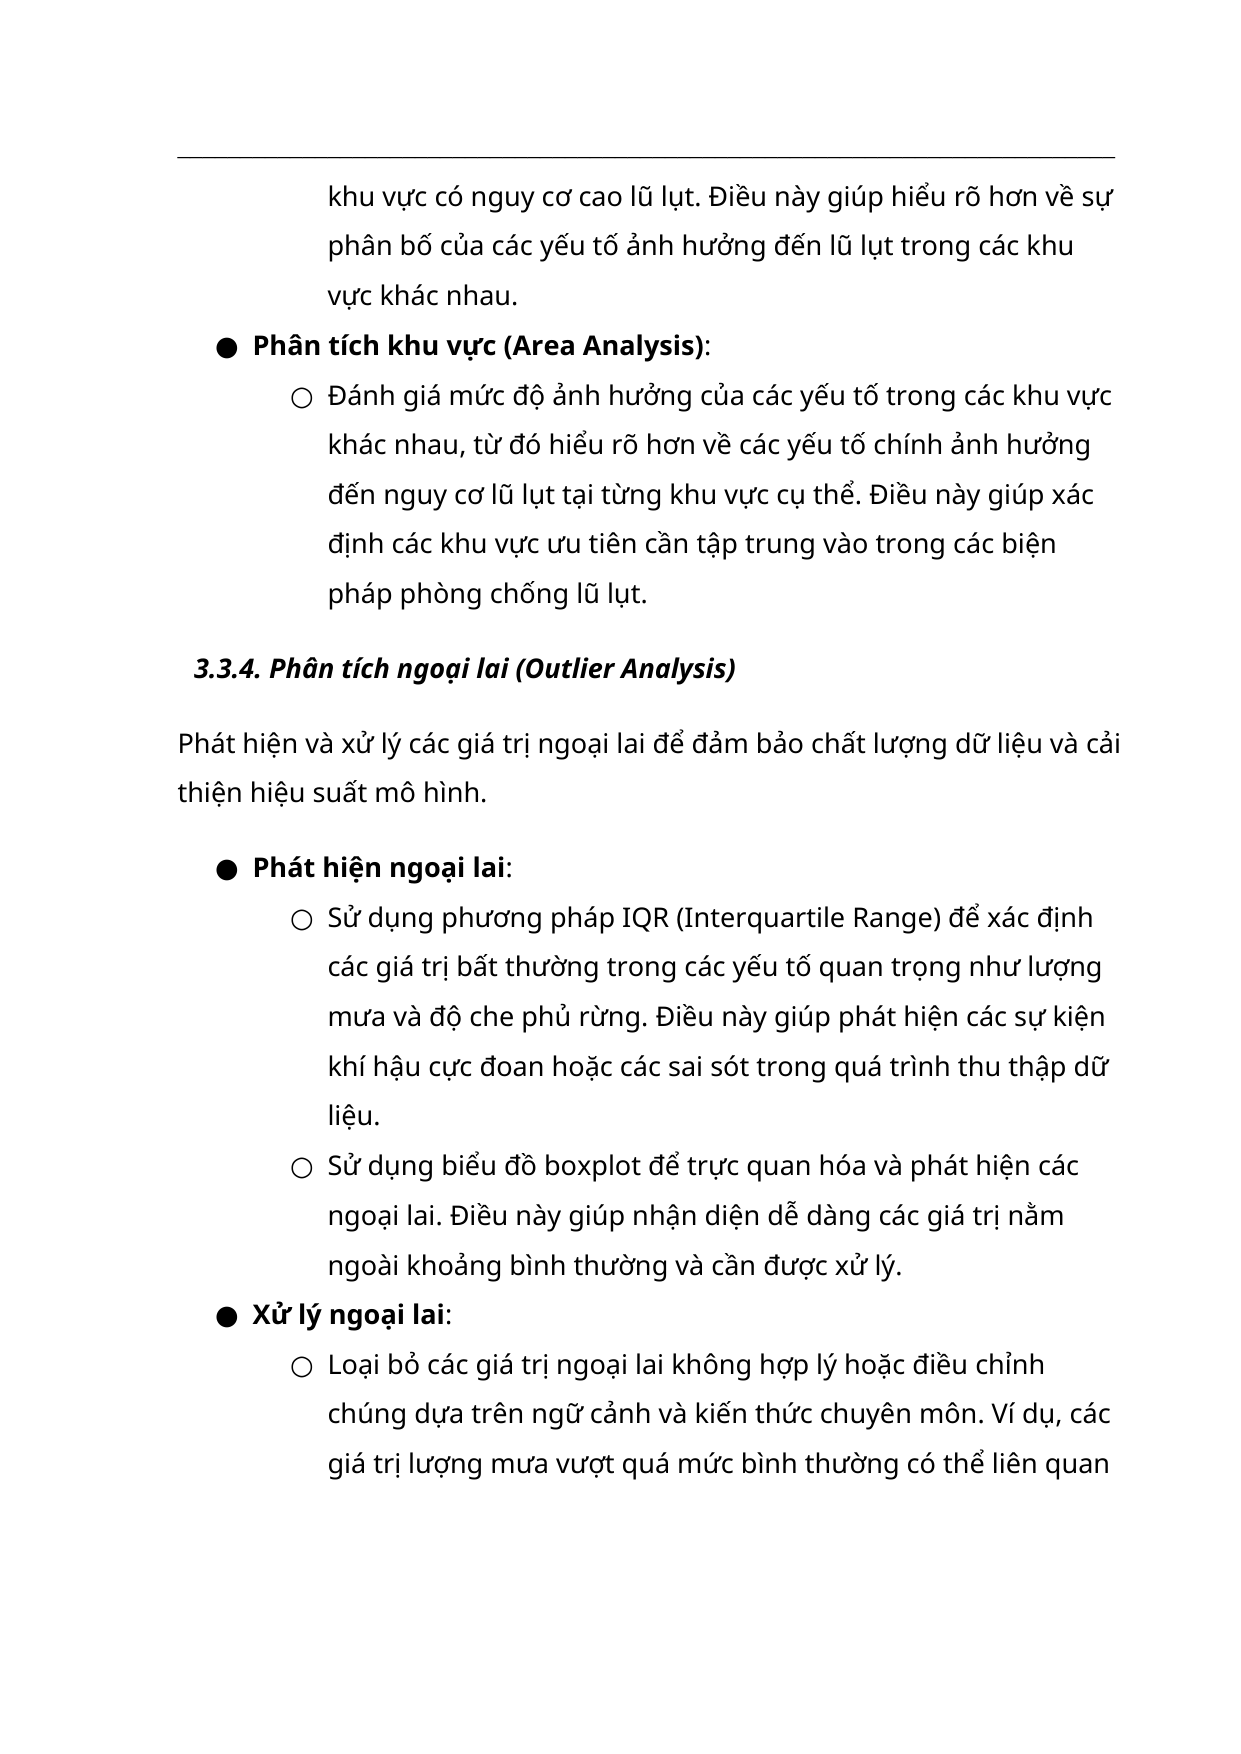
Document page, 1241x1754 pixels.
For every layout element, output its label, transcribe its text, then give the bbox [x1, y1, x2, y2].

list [290, 177, 1122, 313]
list Xử lý ngoại lai: [215, 1296, 1122, 1332]
list Sử dụng phương pháp IQR (Interquartile Range) để xác định các giá trị bất thường trong các yếu tố quan trọng như lượng mưa và độ che phủ rừng. Điều này giúp phát hiện các sự kiện khí hậu cực đoan hoặc các sai sót trong quá trình thu thập dữ liệu. [290, 898, 1122, 1134]
text Phát hiện và xử lý các giá trị ngoại lai để đảm bảo chất lượng dữ liệu và cải thiện hiệu suất mô hình. [177, 724, 1122, 811]
list Phát hiện ngoại lai: [215, 848, 1122, 885]
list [290, 1345, 1122, 1482]
subtitle 3.3.4. Phân tích ngoại lai (Outlier Analysis) [177, 649, 1122, 686]
list Phân tích khu vực (Area Analysis): [215, 326, 1122, 363]
list Đánh giá mức độ ảnh hưởng của các yếu tố trong các khu vực khác nhau, từ đó hiểu rõ hơn về các yếu tố chính ảnh hưởng đến nguy cơ lũ lụt tại từng khu vực cụ thể. Điều này giúp xác định các khu vực ưu tiên cần tập trung vào trong các biện pháp phòng chống lũ lụt. [290, 376, 1122, 612]
list Sử dụng biểu đồ boxplot để trực quan hóa và phát hiện các ngoại lai. Điều này giúp nhận diện dễ dàng các giá trị nằm ngoài khoảng bình thường và cần được xử lý. [290, 1147, 1122, 1283]
